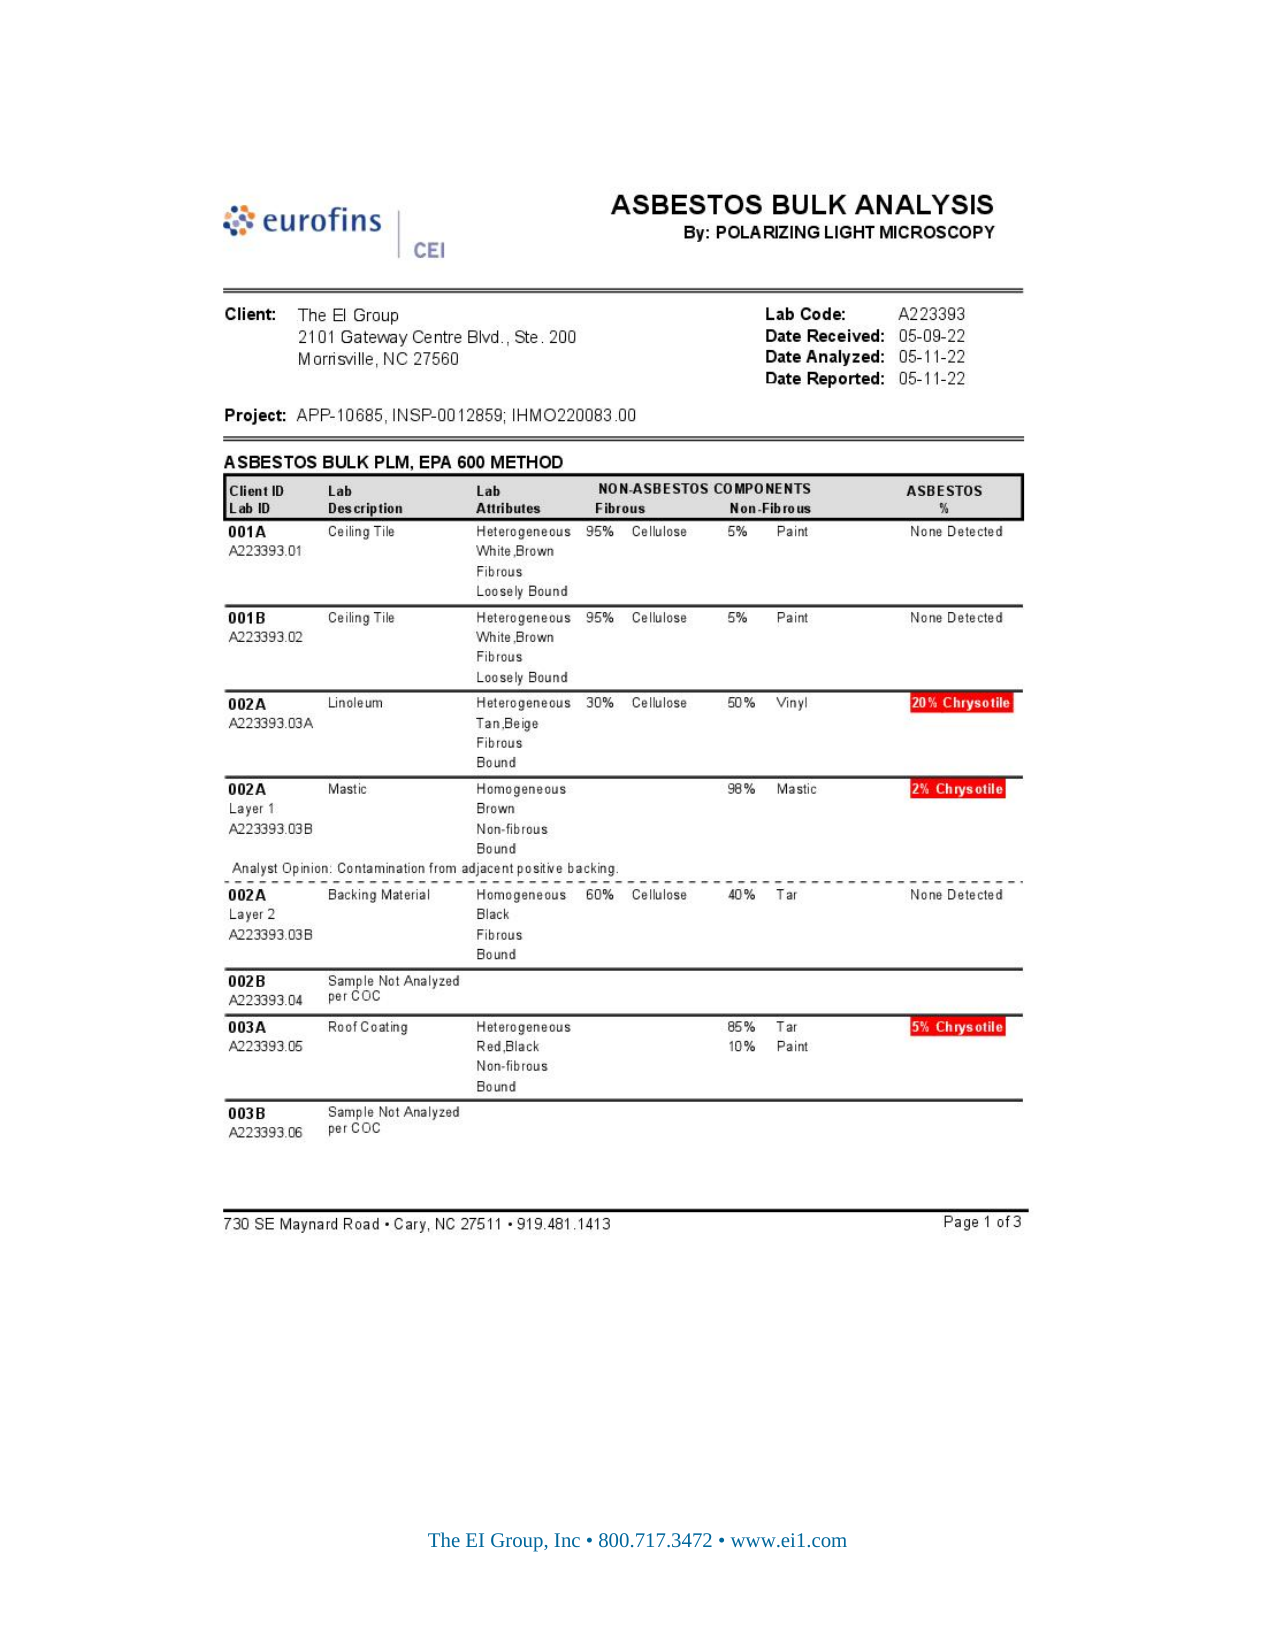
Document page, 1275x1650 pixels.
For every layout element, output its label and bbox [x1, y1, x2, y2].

picture [658, 1536, 664, 1547]
picture [441, 1533, 447, 1545]
picture [427, 1533, 433, 1545]
picture [695, 1536, 701, 1547]
table_header [121, 102, 1153, 1322]
picture [168, 104, 1107, 1318]
picture [756, 1537, 765, 1543]
